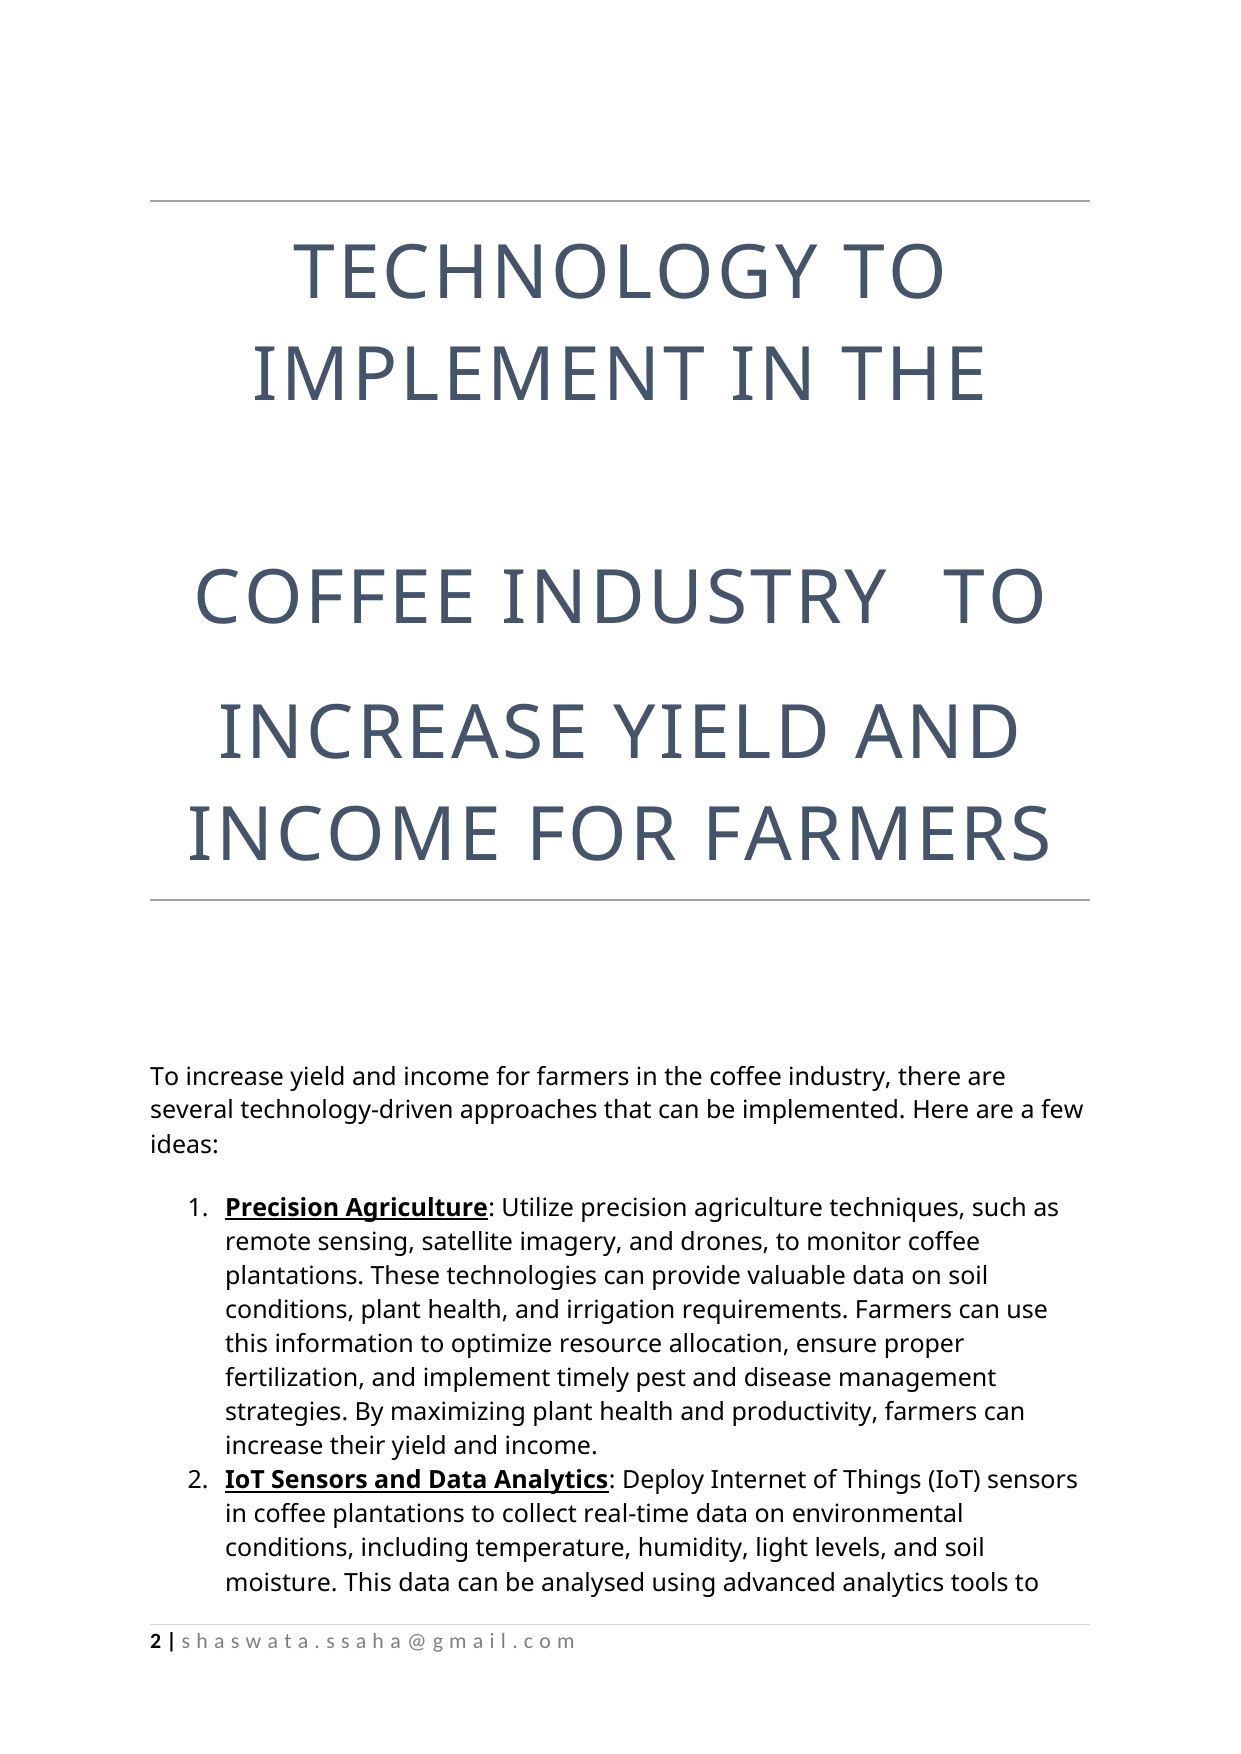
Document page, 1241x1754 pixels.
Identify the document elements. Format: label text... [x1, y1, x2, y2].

title Technology to implement in the coffee industry to increase yield and income for farmers [150, 202, 1090, 899]
text To increase yield and income for farmers in the coffee industry, there are several technology-driven approaches that can be implemented. Here are a few ideas: [150, 1058, 1090, 1160]
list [187, 1491, 1090, 1593]
list Precision Agriculture: Utilize precision agriculture techniques, such as remote sensing, satellite imagery, and drones, to monitor coffee plantations. These technologies can provide valuable data on soil conditions, plant health, and irrigation requirements. Farmers can use this information to optimize resource allocation, ensure proper fertilization, and implement timely pest and disease management strategies. By maximizing plant health and productivity, farmers can increase their yield and income. [187, 1189, 1090, 1462]
